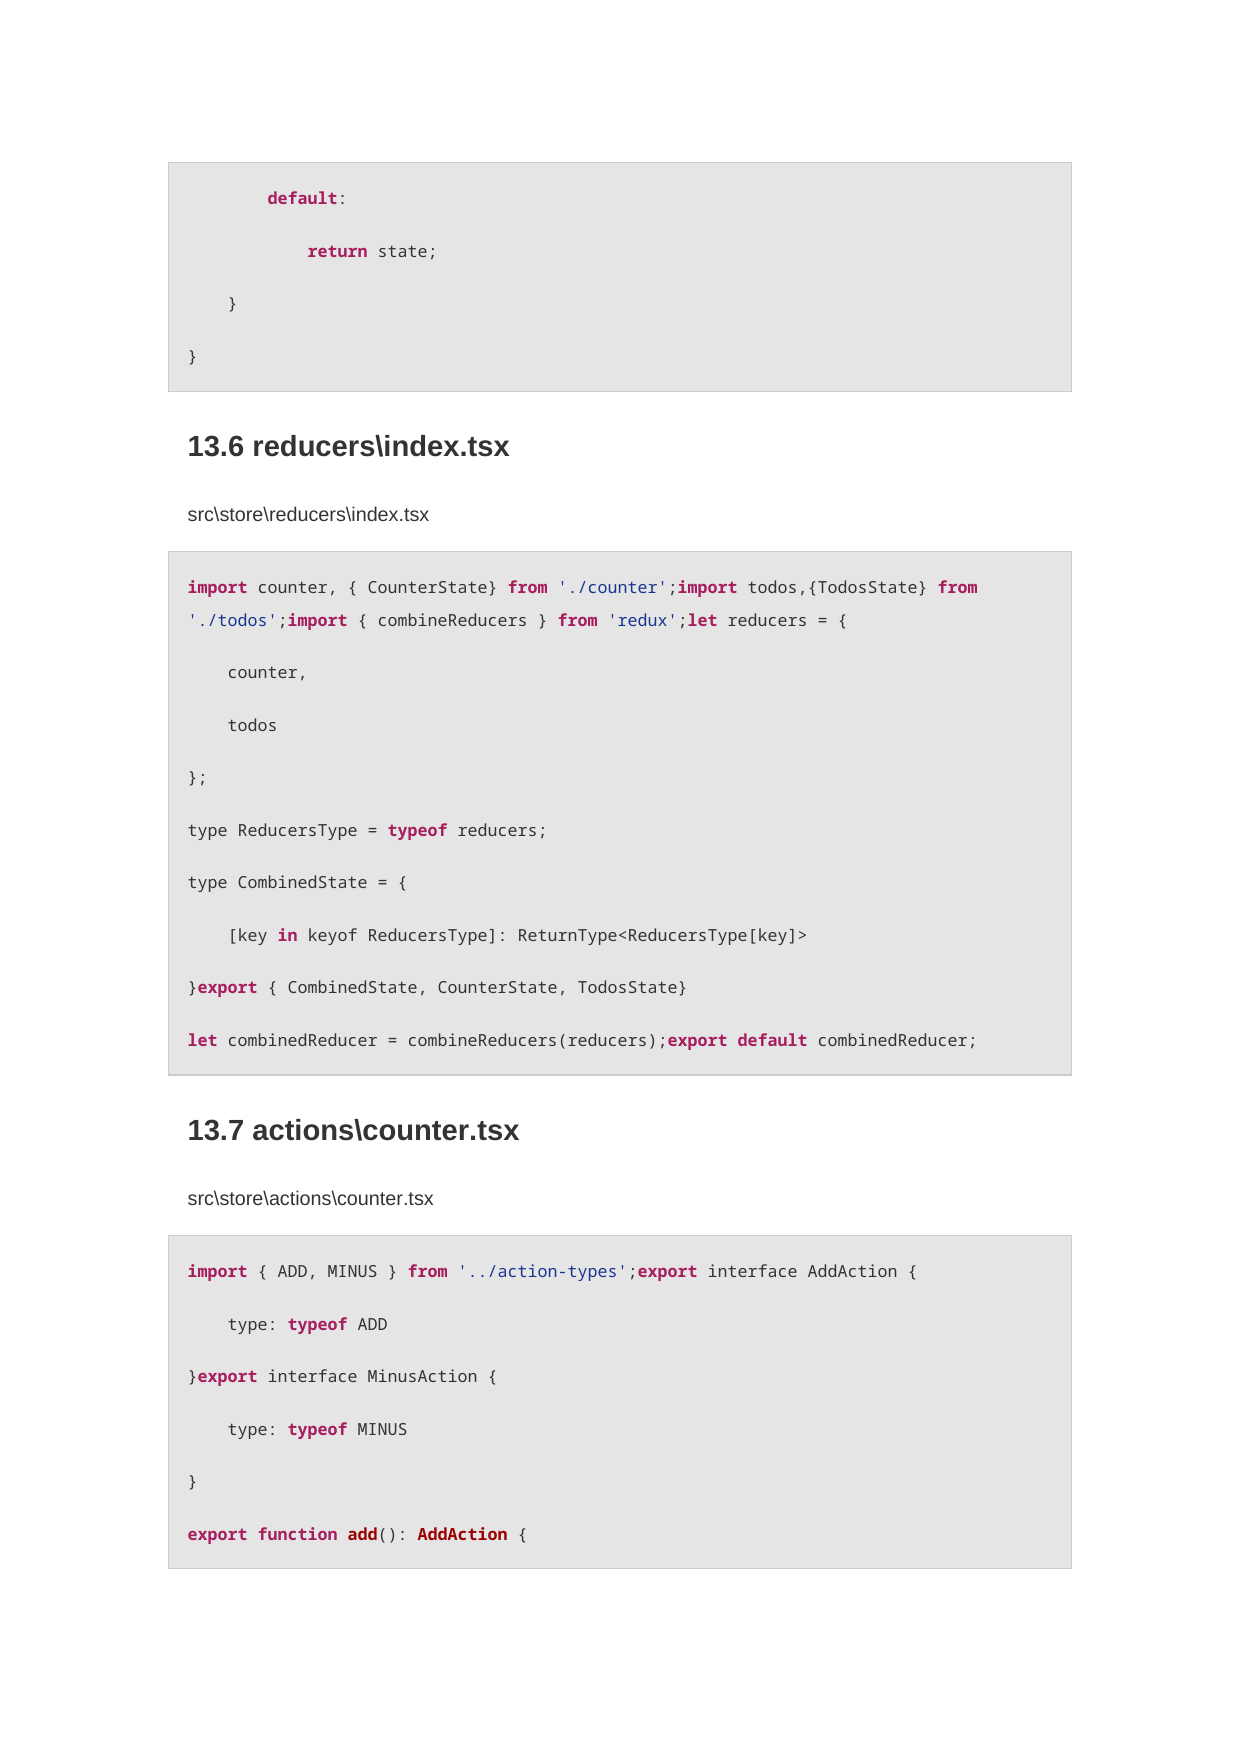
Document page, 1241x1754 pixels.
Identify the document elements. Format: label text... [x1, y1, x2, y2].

subtitle 13.7 actions\counter.tsx [187, 1097, 1053, 1162]
text import counter, { CounterState} from './counter';import todos,{TodosState} from './todos';import { combineReducers } from 'redux';let reducers = { [169, 552, 1071, 636]
subtitle 13.6 reducers\index.tsx [187, 413, 1053, 478]
text type ReducersType = typeof reducers; [169, 793, 1071, 846]
text [key in keyof ReducersType]: ReturnType<ReducersType[key]> [169, 898, 1071, 951]
text }export { CombinedState, CounterState, TodosState} [169, 951, 1071, 1003]
text export function add(): AddAction { [169, 1497, 1071, 1568]
text default: [169, 163, 1071, 214]
text let combinedReducer = combineReducers(reducers);export default combinedReducer; [169, 1003, 1071, 1074]
text }export interface MinusAction { [169, 1340, 1071, 1392]
text src\store\actions\counter.tsx [187, 1182, 1053, 1215]
text import { ADD, MINUS } from '../action-types';export interface AddAction { [169, 1236, 1071, 1287]
text todos [169, 688, 1071, 741]
text } [169, 267, 1071, 319]
text type CombinedState = { [169, 846, 1071, 898]
text type: typeof ADD [169, 1287, 1071, 1340]
text } [169, 319, 1071, 391]
text type: typeof MINUS [169, 1392, 1071, 1445]
text } [169, 1445, 1071, 1497]
text }; [169, 741, 1071, 793]
text counter, [169, 636, 1071, 688]
text return state; [169, 214, 1071, 267]
text src\store\reducers\index.tsx [187, 498, 1053, 531]
